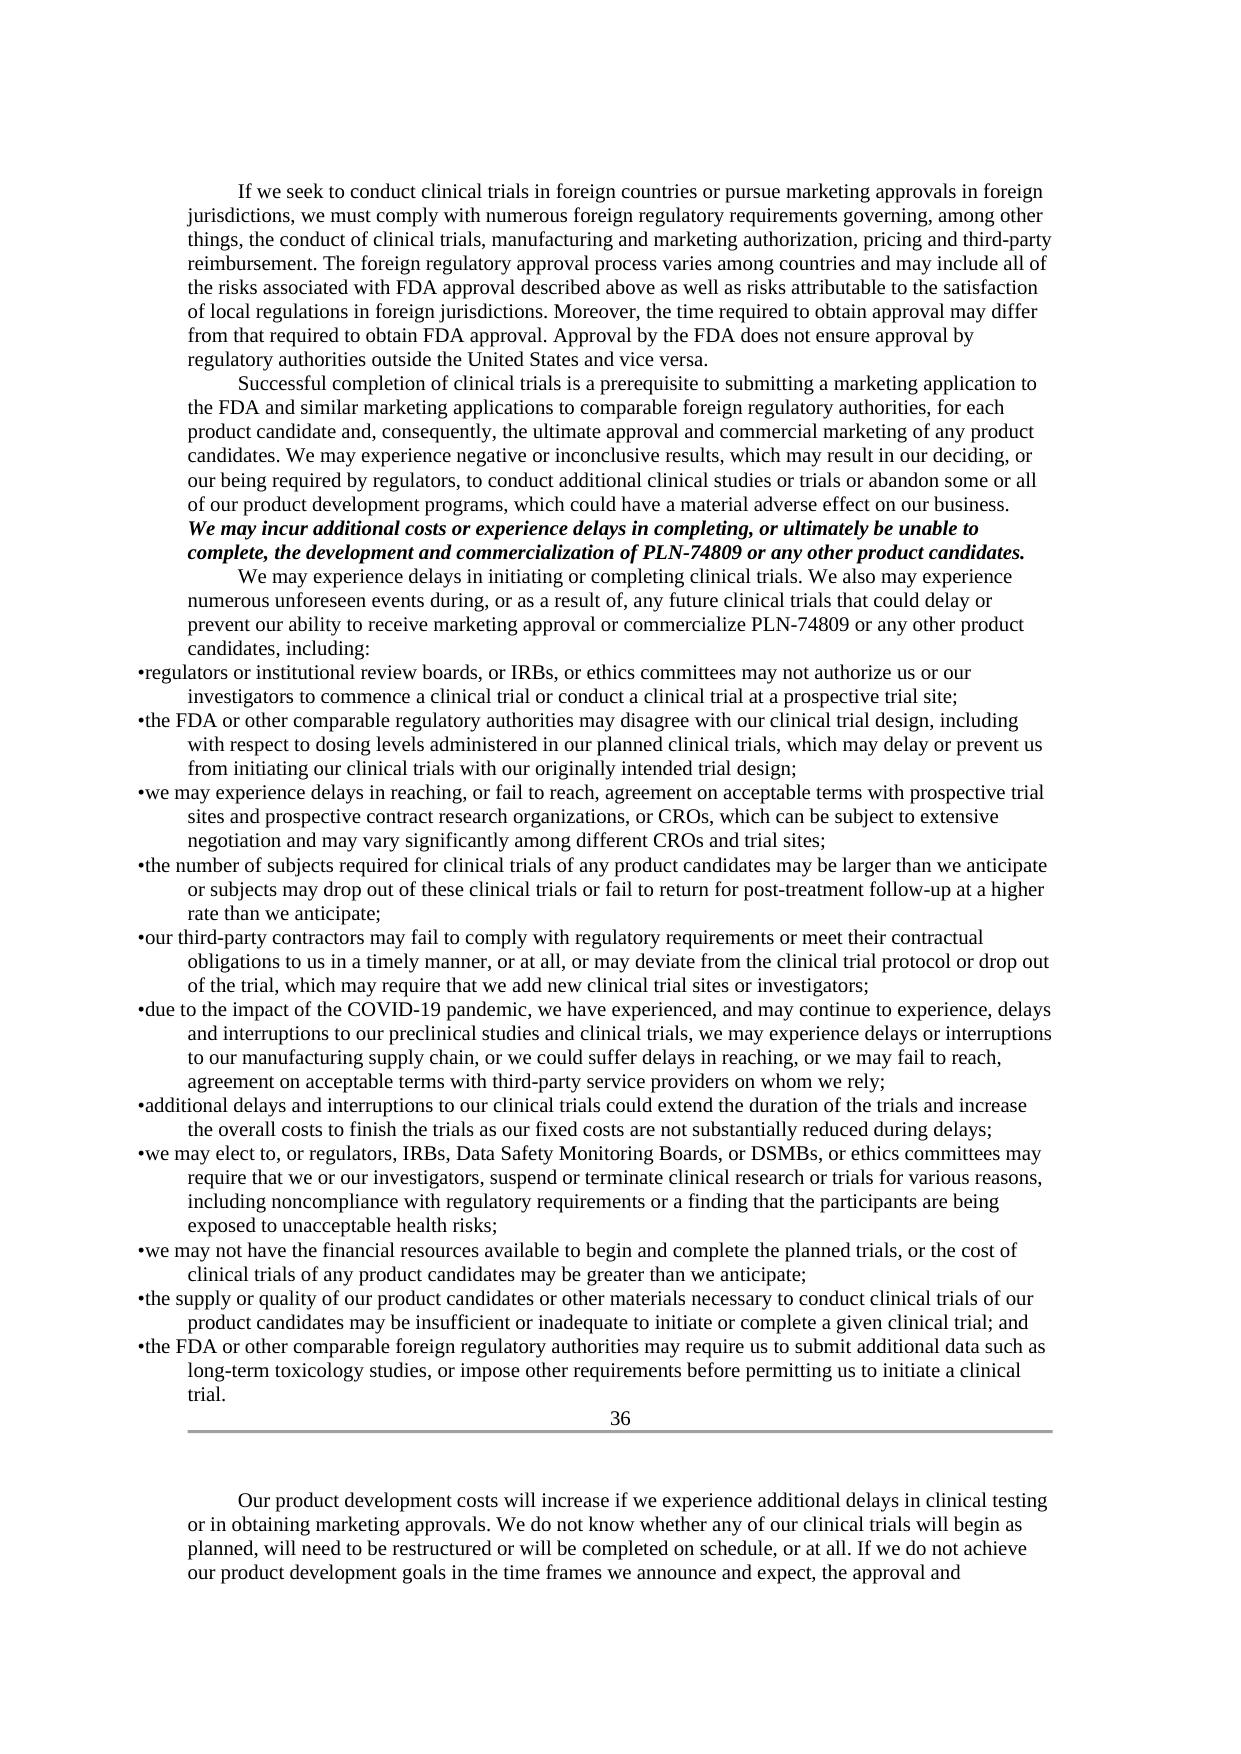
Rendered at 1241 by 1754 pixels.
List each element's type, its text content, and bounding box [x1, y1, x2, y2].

text We may incur additional costs or experience delays in completing, or ultimately be unable to complete, the development and commercialization of PLN-74809 or any other product candidates. [187, 516, 1053, 564]
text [187, 1487, 1053, 1584]
text •we may experience delays in reaching, or fail to reach, agreement on acceptable terms with prospective trial sites and prospective contract research organizations, or CROs, which can be subject to extensive negotiation and may vary significantly among different CROs and trial sites; [137, 780, 1053, 852]
text Successful completion of clinical trials is a prerequisite to submitting a marketing application to the FDA and similar marketing applications to comparable foreign regulatory authorities, for each product candidate and, consequently, the ultimate approval and commercial marketing of any product candidates. We may experience negative or inconclusive results, which may result in our deciding, or our being required by regulators, to conduct additional clinical studies or trials or abandon some or all of our product development programs, which could have a material adverse effect on our business. [187, 371, 1053, 516]
text •due to the impact of the COVID-19 pandemic, we have experienced, and may continue to experience, delays and interruptions to our preclinical studies and clinical trials, we may experience delays or interruptions to our manufacturing supply chain, or we could suffer delays in reaching, or we may fail to reach, agreement on acceptable terms with third-party service providers on whom we rely; [137, 997, 1053, 1093]
text •additional delays and interruptions to our clinical trials could extend the duration of the trials and increase the overall costs to finish the trials as our fixed costs are not substantially reduced during delays; [137, 1093, 1053, 1141]
text •the FDA or other comparable regulatory authorities may disagree with our clinical trial design, including with respect to dosing levels administered in our planned clinical trials, which may delay or prevent us from initiating our clinical trials with our originally intended trial design; [137, 708, 1053, 780]
text •our third-party contractors may fail to comply with regulatory requirements or meet their contractual obligations to us in a timely manner, or at all, or may deviate from the clinical trial protocol or drop out of the trial, which may require that we add new clinical trial sites or investigators; [137, 925, 1053, 997]
text If we seek to conduct clinical trials in foreign countries or pursue marketing approvals in foreign jurisdictions, we must comply with numerous foreign regulatory requirements governing, among other things, the conduct of clinical trials, manufacturing and marketing authorization, pricing and third-party reimbursement. The foreign regulatory approval process varies among countries and may include all of the risks associated with FDA approval described above as well as risks attributable to the satisfaction of local regulations in foreign jurisdictions. Moreover, the time required to obtain approval may differ from that required to obtain FDA approval. Approval by the FDA does not ensure approval by regulatory authorities outside the United States and vice versa. [187, 179, 1053, 371]
text 36 [187, 1406, 1053, 1430]
text We may experience delays in initiating or completing clinical trials. We also may experience numerous unforeseen events during, or as a result of, any future clinical trials that could delay or prevent our ability to receive marketing approval or commercialize PLN-74809 or any other product candidates, including: [187, 564, 1053, 660]
text •the supply or quality of our product candidates or other materials necessary to conduct clinical trials of our product candidates may be insufficient or inadequate to initiate or complete a given clinical trial; and [137, 1286, 1053, 1334]
text •we may elect to, or regulators, IRBs, Data Safety Monitoring Boards, or DSMBs, or ethics committees may require that we or our investigators, suspend or terminate clinical research or trials for various reasons, including noncompliance with regulatory requirements or a finding that the participants are being exposed to unacceptable health risks; [137, 1141, 1053, 1237]
text •regulators or institutional review boards, or IRBs, or ethics committees may not authorize us or our investigators to commence a clinical trial or conduct a clinical trial at a prospective trial site; [137, 660, 1053, 708]
text •the FDA or other comparable foreign regulatory authorities may require us to submit additional data such as long-term toxicology studies, or impose other requirements before permitting us to initiate a clinical trial. [137, 1334, 1053, 1406]
text •the number of subjects required for clinical trials of any product candidates may be larger than we anticipate or subjects may drop out of these clinical trials or fail to return for post-treatment follow-up at a higher rate than we anticipate; [137, 852, 1053, 925]
text •we may not have the financial resources available to begin and complete the planned trials, or the cost of clinical trials of any product candidates may be greater than we anticipate; [137, 1237, 1053, 1286]
